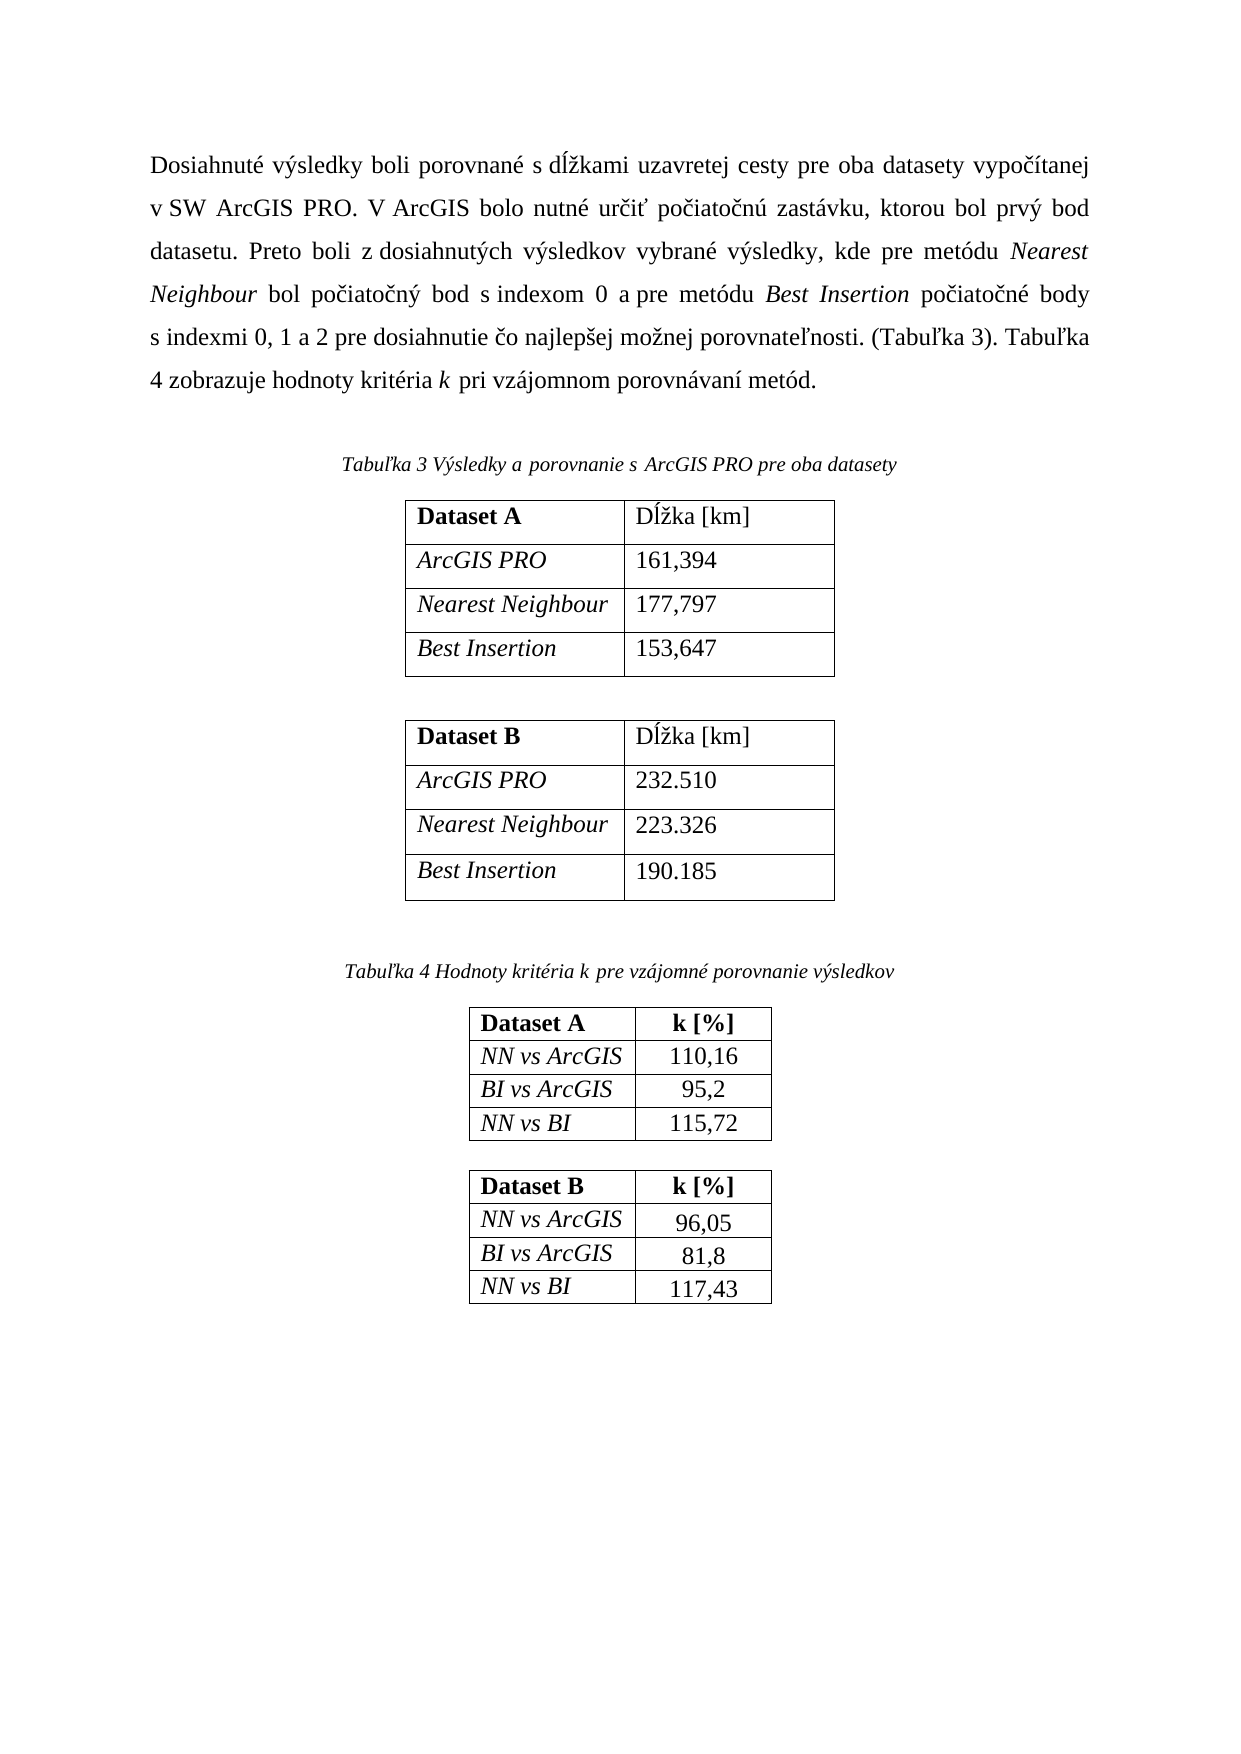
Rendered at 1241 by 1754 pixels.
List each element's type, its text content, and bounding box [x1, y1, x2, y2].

table_header Dataset B [470, 1171, 635, 1203]
table_cell ArcGIS PRO [406, 766, 624, 808]
table_cell Best Insertion [406, 633, 624, 676]
table_header k [%] [636, 1171, 771, 1203]
table_cell NN vs ArcGIS [470, 1041, 635, 1073]
table_cell 161,394 [625, 545, 834, 588]
text Tabuľka 4 Hodnoty kritéria k pre vzájomné porovnanie výsledkov [150, 959, 1090, 983]
table_cell 153,647 [625, 633, 834, 676]
table_cell Best Insertion [406, 855, 624, 900]
text Dosiahnuté výsledky boli porovnané s dĺžkami uzavretej cesty pre oba datasety vypočítanej v SW ArcGIS PRO. V ArcGIS bolo nutné určiť počiatočnú zastávku, ktorou bol prvý bod datasetu. Preto boli z dosiahnutých výsledkov vybrané výsledky, kde pre metódu Nearest Neighbour bol počiatočný bod s indexom 0 a pre metódu Best Insertion počiatočné body s indexmi 0, 1 a 2 pre dosiahnutie čo najlepšej možnej porovnateľnosti. (Tabuľka 3). Tabuľka 4 zobrazuje hodnoty kritéria k pri vzájomnom porovnávaní metód. [150, 150, 1090, 394]
table_cell 232.510 [625, 766, 834, 808]
table_cell ﻿﻿190.185 [625, 855, 834, 900]
table_header Dataset A [406, 501, 624, 544]
table_cell 95,2 [636, 1075, 771, 1107]
table_cell NN vs BI [470, 1271, 635, 1303]
table_cell NN vs ArcGIS [470, 1204, 635, 1237]
table_header Dataset B [406, 721, 624, 764]
table_cell 177,797 [625, 589, 834, 632]
table_cell 96,05 [636, 1204, 771, 1237]
table_cell Nearest Neighbour [406, 589, 624, 632]
table_cell ArcGIS PRO [406, 545, 624, 588]
table_cell BI vs ArcGIS [470, 1075, 635, 1107]
table_cell 110,16 [636, 1041, 771, 1073]
table_cell 117,43 [636, 1271, 771, 1303]
table_header k [%] [636, 1008, 771, 1040]
table_cell ﻿223.326 [625, 810, 834, 854]
table_cell BI vs ArcGIS [470, 1238, 635, 1270]
table_cell 115,72 [636, 1108, 771, 1140]
table_cell 81,8 [636, 1238, 771, 1270]
table_cell Nearest Neighbour [406, 810, 624, 854]
table_header Dĺžka [km] [625, 721, 834, 764]
table_cell NN vs BI [470, 1108, 635, 1140]
table_header Dĺžka [km] [625, 501, 834, 544]
text Tabuľka 3 Výsledky a porovnanie s ArcGIS PRO pre oba datasety [150, 452, 1090, 476]
table_header Dataset A [470, 1008, 635, 1040]
